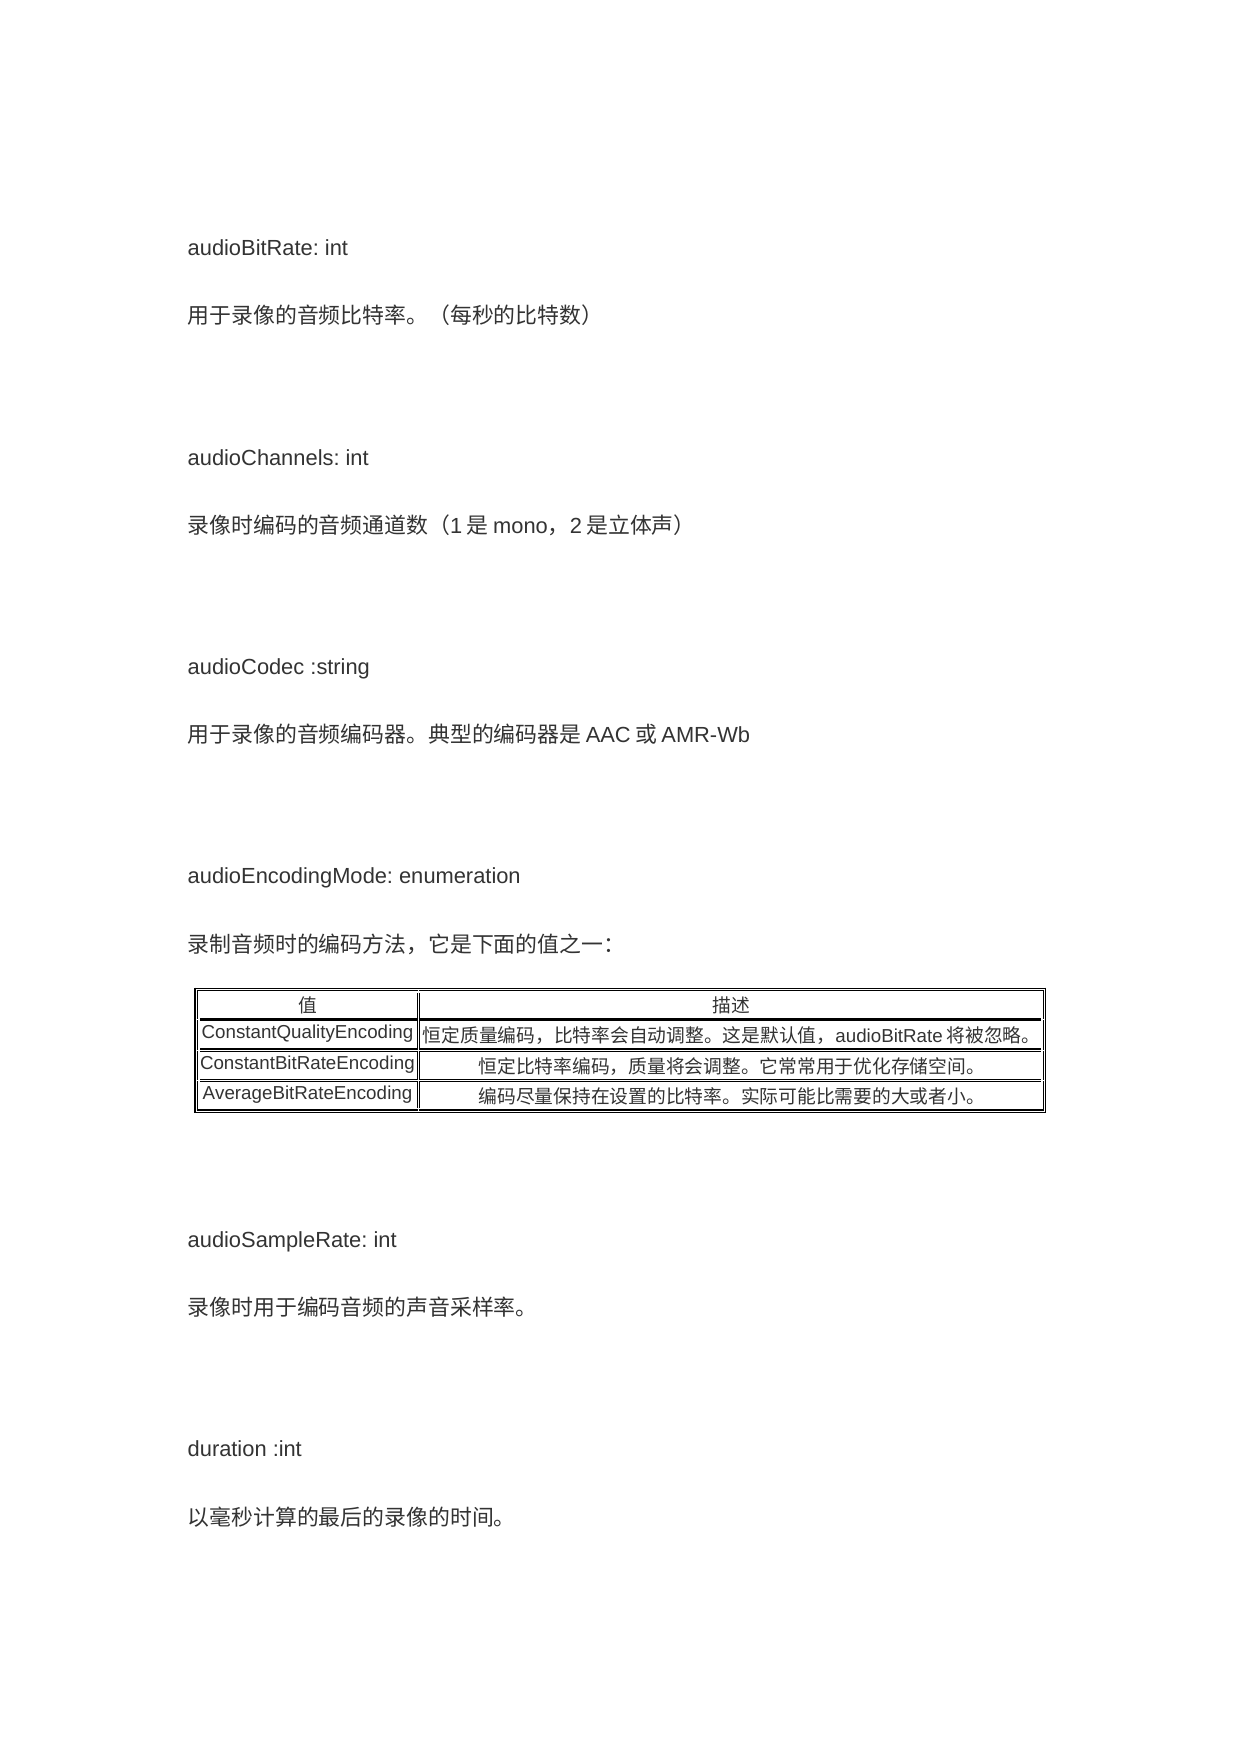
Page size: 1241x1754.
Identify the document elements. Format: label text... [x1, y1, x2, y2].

text 录像时编码的音频通道数（1是mono，2是立体声） [187, 499, 1053, 539]
table_cell ConstantQualityEncoding [196, 1018, 417, 1048]
table_cell 编码尽量保持在设置的比特率。实际可能比需要的大或者小。 [419, 1079, 1044, 1109]
text audioBitRate: int [187, 220, 1053, 260]
text duration :int [187, 1421, 1053, 1461]
text 录制音频时的编码方法，它是下面的值之一： [187, 918, 1053, 958]
table_cell ConstantBitRateEncoding [198, 1048, 417, 1079]
table_header 值 [198, 991, 418, 1018]
table_cell AverageBitRateEncoding [196, 1079, 418, 1109]
text 用于录像的音频编码器。典型的编码器是AAC或AMR-Wb [187, 708, 1053, 749]
text audioSampleRate: int [187, 1211, 1053, 1252]
table_cell 恒定比特率编码，质量将会调整。它常常用于优化存储空间。 [420, 1048, 1043, 1079]
text 用于录像的音频比特率。（每秒的比特数） [187, 289, 1053, 330]
table_header 描述 [419, 991, 1043, 1018]
text audioChannels: int [187, 429, 1053, 470]
text audioCodec :string [187, 638, 1053, 679]
text 以毫秒计算的最后的录像的时间。 [187, 1491, 1053, 1531]
text audioEncodingMode: enumeration [187, 848, 1053, 888]
table_cell 恒定质量编码，比特率会自动调整。这是默认值，audioBitRate将被忽略。 [420, 1018, 1044, 1048]
text 录像时用于编码音频的声音采样率。 [187, 1281, 1053, 1322]
